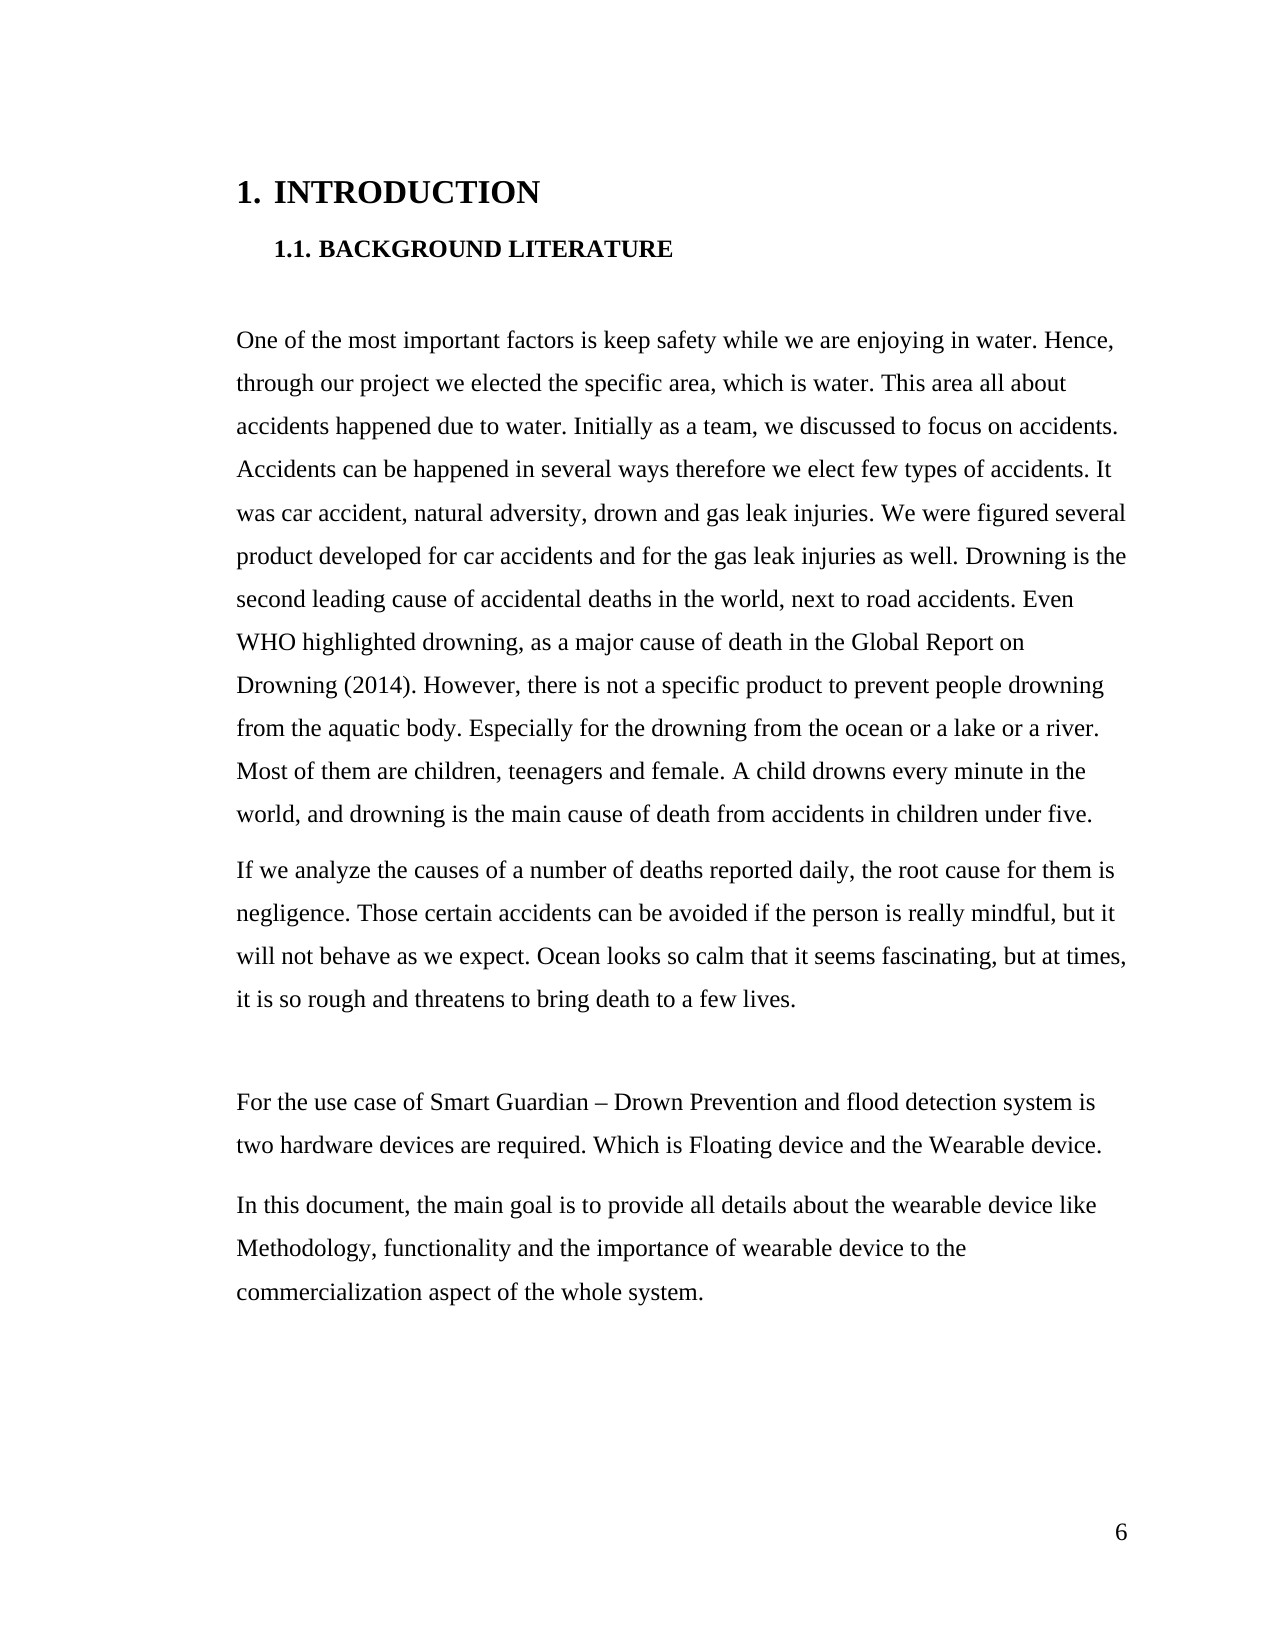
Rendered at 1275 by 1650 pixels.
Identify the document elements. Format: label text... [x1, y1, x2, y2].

text If we analyze the causes of a number of deaths reported daily, the root cause for them is negligence. Those certain accidents can be avoided if the person is really mindful, but it will not behave as we expect. Ocean looks so calm that it seems fascinating, but at times, it is so rough and threatens to bring death to a few lives. [236, 855, 1127, 941]
text For the use case of Smart Guardian – Drown Prevention and flood detection system is two hardware devices are required. Which is Floating device and the Wearable device. [236, 1087, 1127, 1159]
text If we analyze the causes of a number of deaths reported daily, the root cause for them is negligence. Those certain accidents can be avoided if the person is really mindful, but it will not behave as we expect. Ocean looks so calm that it seems fascinating, but at times, it is so rough and threatens to bring death to a few lives. [236, 970, 1127, 1013]
text In this document, the main goal is to provide all details about the wearable device like Methodology, functionality and the importance of wearable device to the commercialization aspect of the whole system. [236, 1190, 1127, 1305]
subtitle INTRODUCTION [236, 173, 1127, 211]
text One of the most important factors is keep safety while we are enjoying in water. Hence, through our project we elected the specific area, which is water. This area all about accidents happened due to water. Initially as a team, we discussed to focus on accidents. Accidents can be happened in several ways therefore we elect few types of accidents. It was car accident, natural adversity, drown and gas leak injuries. We were figured several product developed for car accidents and for the gas leak injuries as well. Drowning is the second leading cause of accidental deaths in the world, next to road accidents. Even WHO highlighted drowning, as a major cause of death in the Global Report on Drowning (2014). However, there is not a specific product to prevent people drowning from the aquatic body. Especially for the drowning from the ocean or a lake or a river. Most of them are children, teenagers and female. A child drowns every minute in the world, and drowning is the main cause of death from accidents in children under five. [236, 325, 1127, 828]
subtitle BACKGROUND LITERATURE [274, 234, 1127, 263]
